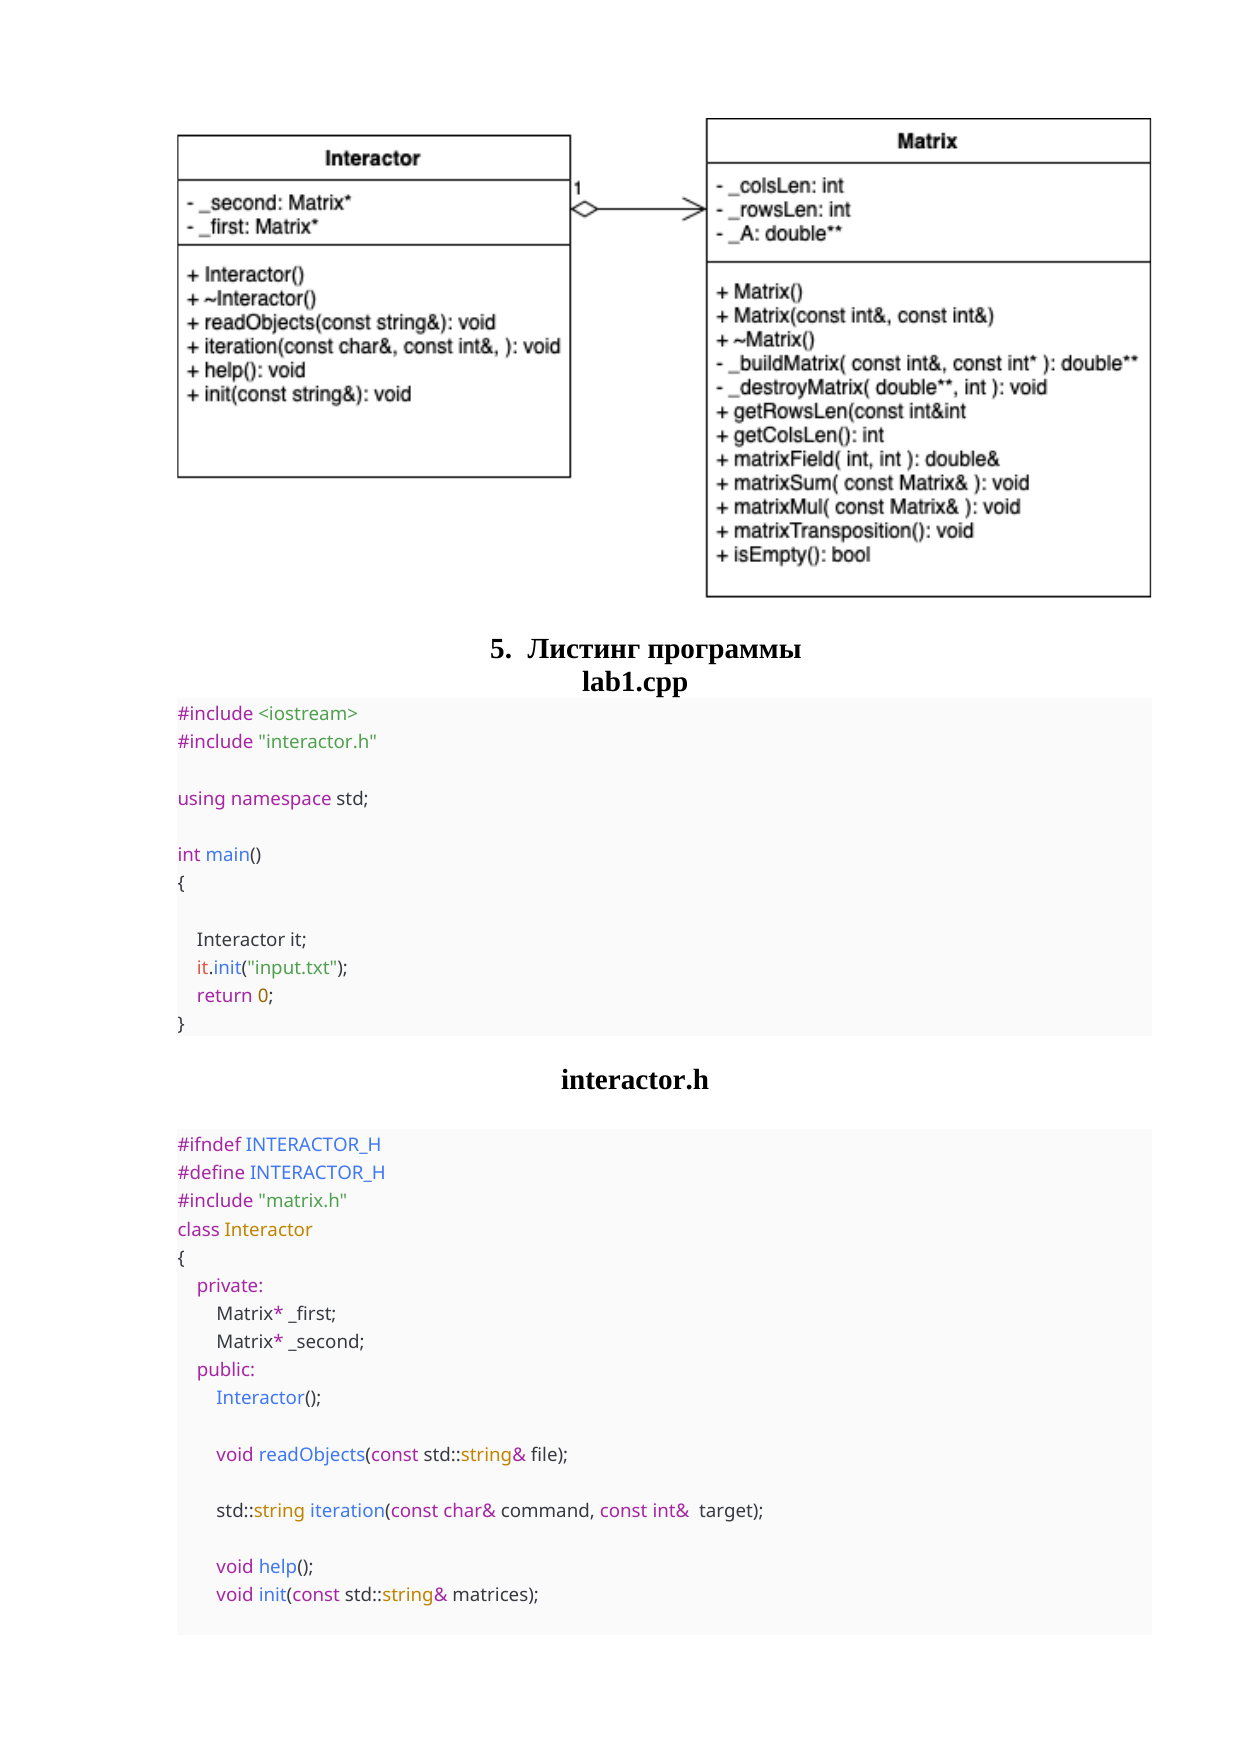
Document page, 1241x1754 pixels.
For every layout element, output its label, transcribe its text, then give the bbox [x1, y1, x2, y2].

text Matrix* _first; [177, 1298, 1152, 1326]
text } [177, 1008, 1152, 1036]
text return 0; [177, 980, 1152, 1008]
text it.init("input.txt"); [177, 952, 1152, 980]
text Interactor(); [177, 1382, 1152, 1410]
text void help(); [177, 1551, 1152, 1579]
text int main() [177, 839, 1152, 867]
text #include "matrix.h" [177, 1185, 1152, 1213]
text #define INTERACTOR_H [177, 1157, 1152, 1185]
text using namespace std; [177, 782, 1152, 811]
text Interactor it; [177, 924, 1152, 952]
text void init(const std::string& matrices); [177, 1579, 1152, 1607]
text { [177, 867, 1152, 895]
text std::string iteration(const char& command, const int& target); [177, 1494, 1152, 1523]
text #include "interactor.h" [177, 726, 1152, 754]
text { [177, 1241, 1152, 1269]
text void readObjects(const std::string& file); [177, 1438, 1152, 1466]
text class Interactor [177, 1213, 1152, 1241]
list lab1.cpp [118, 664, 1152, 698]
text public: [177, 1354, 1152, 1382]
text #ifndef INTERACTOR_H [177, 1129, 1152, 1157]
text private: [177, 1269, 1152, 1298]
text Matrix* _second; [177, 1326, 1152, 1354]
picture [177, 118, 1152, 603]
text #include <iostream> [177, 698, 1152, 726]
list interactor.h [118, 1062, 1152, 1095]
list Листинг программы [140, 631, 1152, 664]
